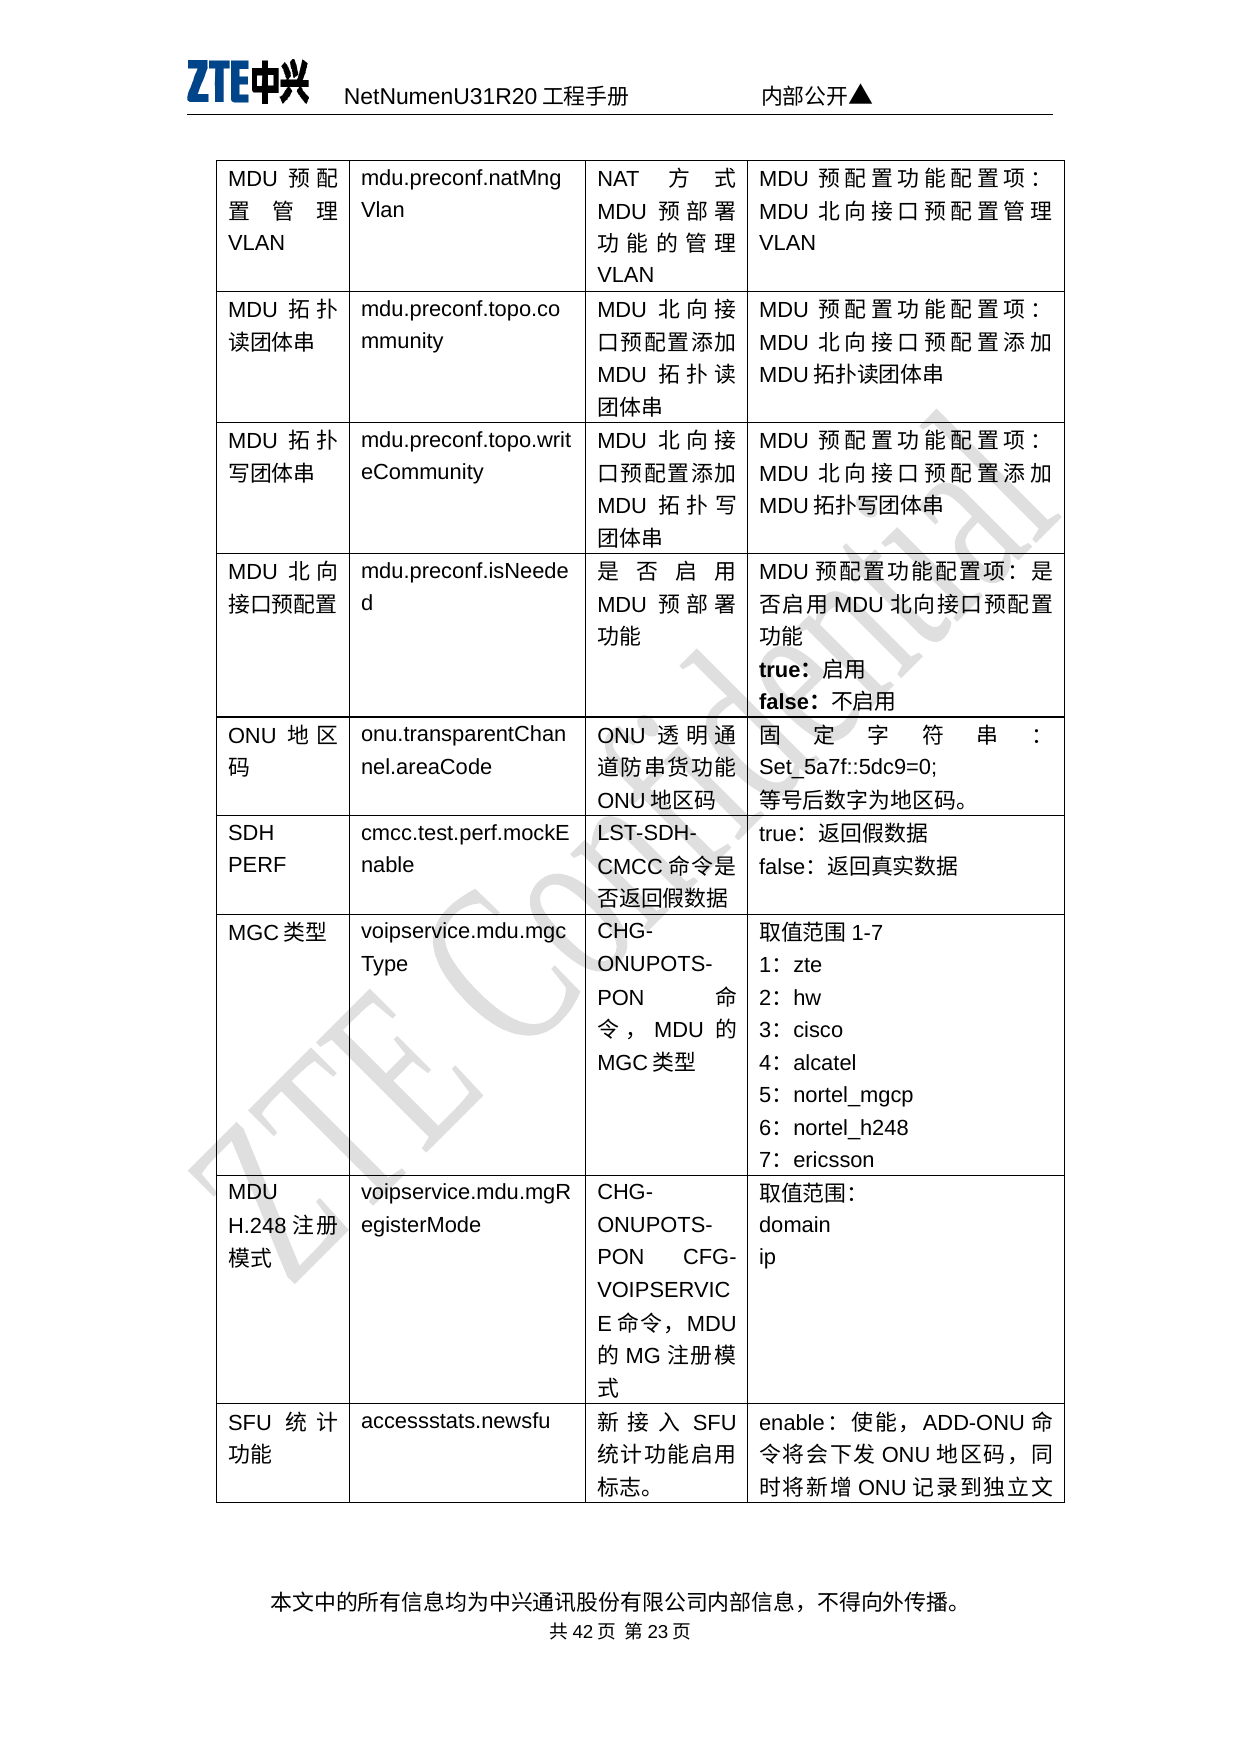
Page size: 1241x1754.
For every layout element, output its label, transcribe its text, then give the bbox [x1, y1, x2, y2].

table_cell mdu.preconf.topo.community [350, 292, 585, 422]
table_cell NAT方式MDU预部署功能的管理VLAN [586, 161, 747, 291]
table_cell ONU地区码 [217, 718, 349, 815]
table_cell voipservice.mdu.mgRegisterMode [350, 1176, 585, 1403]
table_cell mdu.preconf.natMngVlan [350, 161, 585, 291]
table_cell 新接入SFU统计功能启用标志。 [586, 1404, 747, 1502]
table_cell SDH PERF [217, 816, 349, 913]
table_cell MDU北向接口预配置添加MDU拓扑读团体串 [586, 292, 747, 422]
table_cell voipservice.mdu.mgcType [350, 915, 585, 1174]
table_cell CHG-ONUPOTS-PON CFG-VOIPSERVICE命令，MDU的MG注册模式 [586, 1176, 747, 1403]
table_cell true：返回假数据 false：返回真实数据 [748, 816, 1064, 913]
table_cell 取值范围 1-7 1：zte 2：hw 3：cisco 4：alcatel 5：nortel_mgcp 6：nortel_h248 7：ericsson [748, 915, 1064, 1174]
table_cell 固定字符串：Set_5a7f::5dc9=0; 等号后数字为地区码。 [748, 718, 1064, 815]
table_cell 是否启用MDU预部署功能 [586, 554, 747, 716]
table_cell MGC类型 [217, 915, 349, 1174]
table_cell MDU北向接口预配置 [217, 554, 349, 716]
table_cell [748, 1404, 1064, 1502]
table_cell cmcc.test.perf.mockEnable [350, 816, 585, 913]
table_cell SFU统计功能 [217, 1404, 349, 1502]
table_cell MDU预配置功能配置项：MDU北向接口预配置添加MDU拓扑读团体串 [748, 292, 1064, 422]
table_cell CHG-ONUPOTS-PON命令，MDU的MGC类型 [586, 915, 747, 1174]
table_cell ONU透明通道防串货功能ONU地区码 [586, 718, 747, 815]
table_cell MDU预配置管理VLAN [217, 161, 349, 291]
table_cell 取值范围： domain ip [748, 1176, 1064, 1403]
table_cell MDU拓扑读团体串 [217, 292, 349, 422]
table_cell mdu.preconf.topo.writeCommunity [350, 423, 585, 553]
table_cell onu.transparentChannel.areaCode [350, 718, 585, 815]
table_cell MDU北向接口预配置添加MDU拓扑写团体串 [586, 423, 747, 553]
table_cell MDU预配置功能配置项：是否启用MDU北向接口预配置功能 true：启用 false：不启用 [748, 554, 1064, 716]
table_cell MDU预配置功能配置项：MDU北向接口预配置管理VLAN [748, 161, 1064, 291]
table_cell LST-SDH-CMCC命令是否返回假数据 [586, 816, 747, 913]
table_cell MDU拓扑写团体串 [217, 423, 349, 553]
table_cell MDU预配置功能配置项：MDU北向接口预配置添加MDU拓扑写团体串 [748, 423, 1064, 553]
table_cell mdu.preconf.isNeeded [350, 554, 585, 716]
table_cell MDU H.248注册模式 [217, 1176, 349, 1403]
table_cell accessstats.newsfu [350, 1404, 585, 1502]
